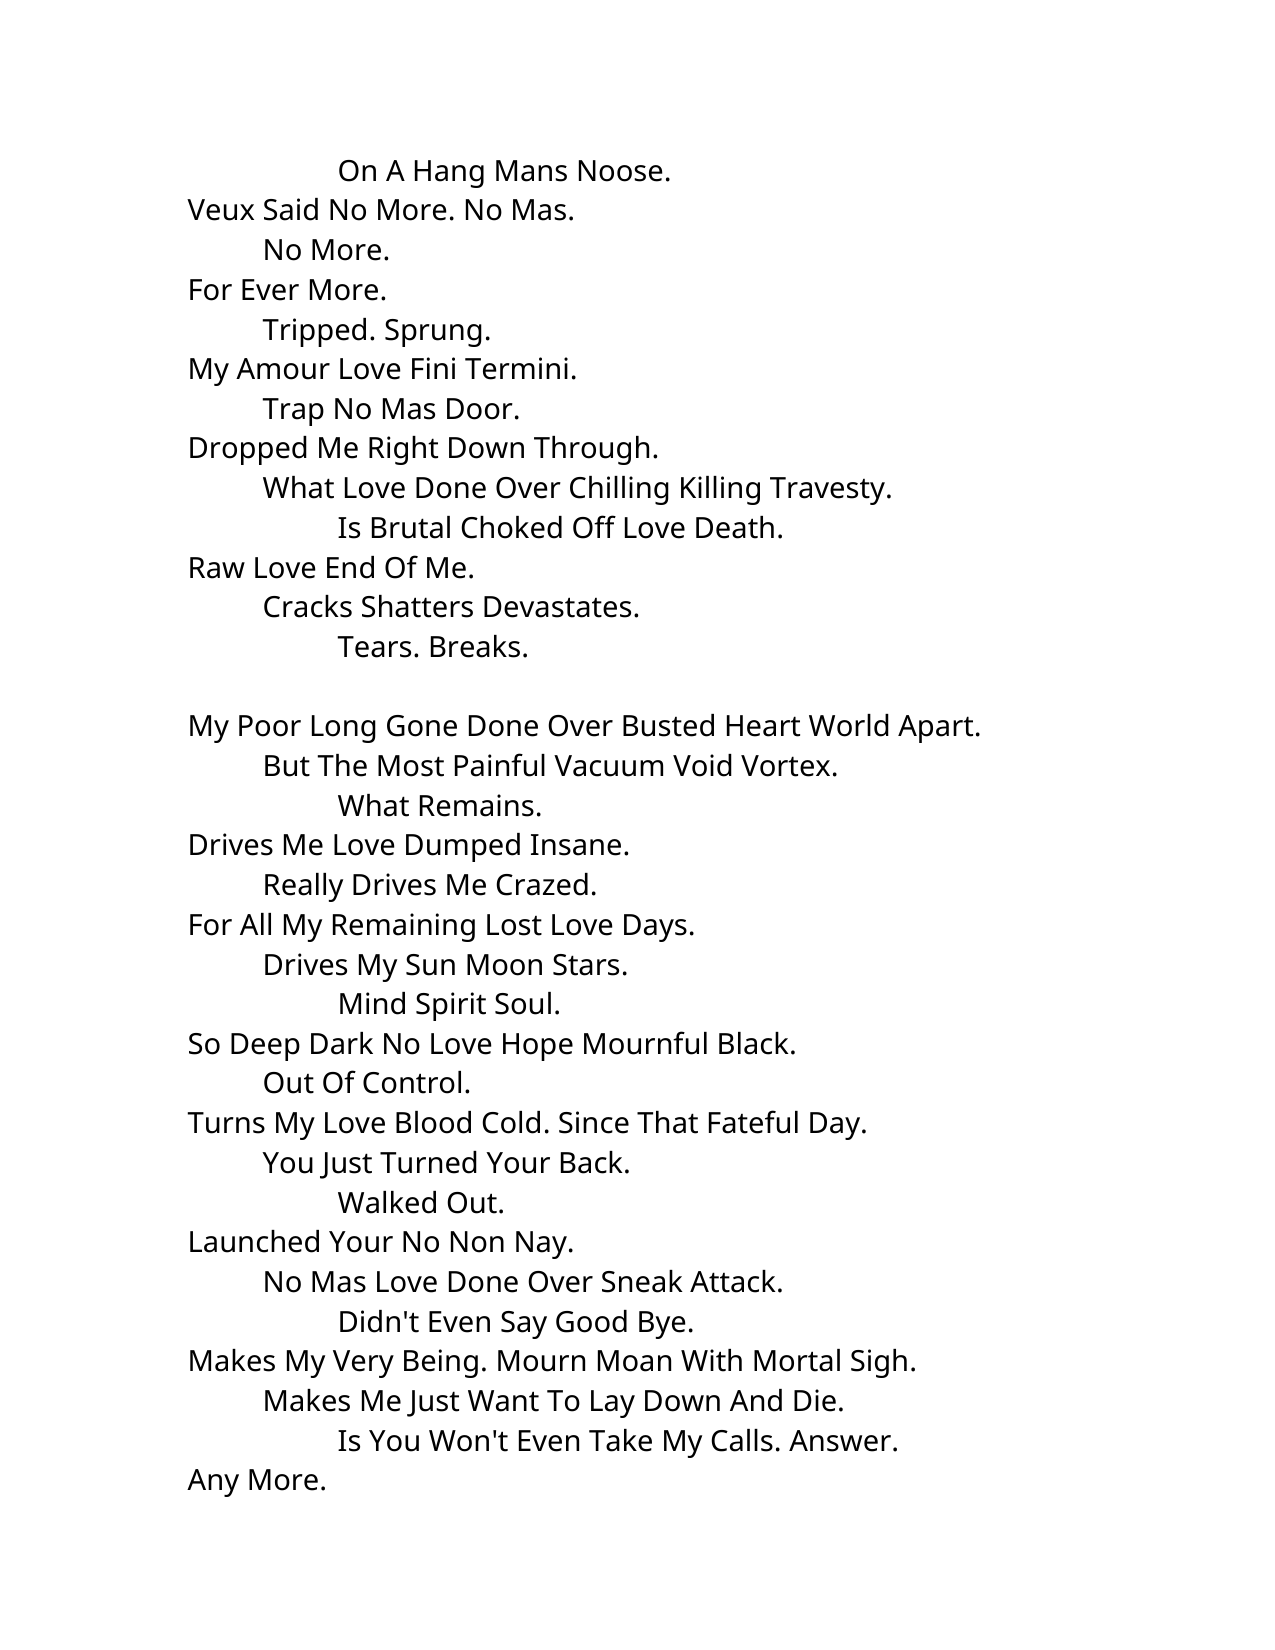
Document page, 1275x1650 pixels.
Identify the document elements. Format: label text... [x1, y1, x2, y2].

text Makes Me Just Want To Lay Down And Die. [187, 1380, 1087, 1420]
text Tears. Breaks. [262, 626, 1087, 666]
text Turns My Love Blood Cold. Since That Fateful Day. [187, 1102, 1087, 1142]
text Is Brutal Choked Off Love Death. [262, 507, 1087, 547]
text But The Most Painful Vacuum Void Vortex. [187, 745, 1087, 785]
text On A Hang Mans Noose. [262, 150, 1087, 190]
text What Love Done Over Chilling Killing Travesty. [187, 467, 1087, 507]
text Really Drives Me Crazed. [187, 864, 1087, 904]
text No More. [187, 229, 1087, 269]
text Drives Me Love Dumped Insane. [187, 825, 1087, 864]
text Dropped Me Right Down Through. [187, 428, 1087, 467]
text For All My Remaining Lost Love Days. [187, 904, 1087, 944]
text My Poor Long Gone Done Over Busted Heart World Apart. [187, 706, 1087, 745]
text No Mas Love Done Over Sneak Attack. [187, 1261, 1087, 1301]
text Makes My Very Being. Mourn Moan With Mortal Sigh. [187, 1341, 1087, 1380]
text Trap No Mas Door. [187, 388, 1087, 428]
text What Remains. [262, 785, 1087, 825]
text Tripped. Sprung. [187, 309, 1087, 348]
text Walked Out. [262, 1182, 1087, 1222]
text Cracks Shatters Devastates. [187, 587, 1087, 626]
text Mind Spirit Soul. [262, 983, 1087, 1023]
text Raw Love End Of Me. [187, 547, 1087, 587]
text Veux Said No More. No Mas. [187, 190, 1087, 229]
text Any More. [187, 1460, 1087, 1499]
text Out Of Control. [187, 1063, 1087, 1102]
text Is You Won't Even Take My Calls. Answer. [262, 1420, 1087, 1460]
text For Ever More. [187, 269, 1087, 309]
text So Deep Dark No Love Hope Mournful Black. [187, 1023, 1087, 1063]
text You Just Turned Your Back. [187, 1142, 1087, 1182]
text My Amour Love Fini Termini. [187, 348, 1087, 388]
text Launched Your No Non Nay. [187, 1222, 1087, 1261]
text Drives My Sun Moon Stars. [187, 944, 1087, 983]
text Didn't Even Say Good Bye. [262, 1301, 1087, 1341]
